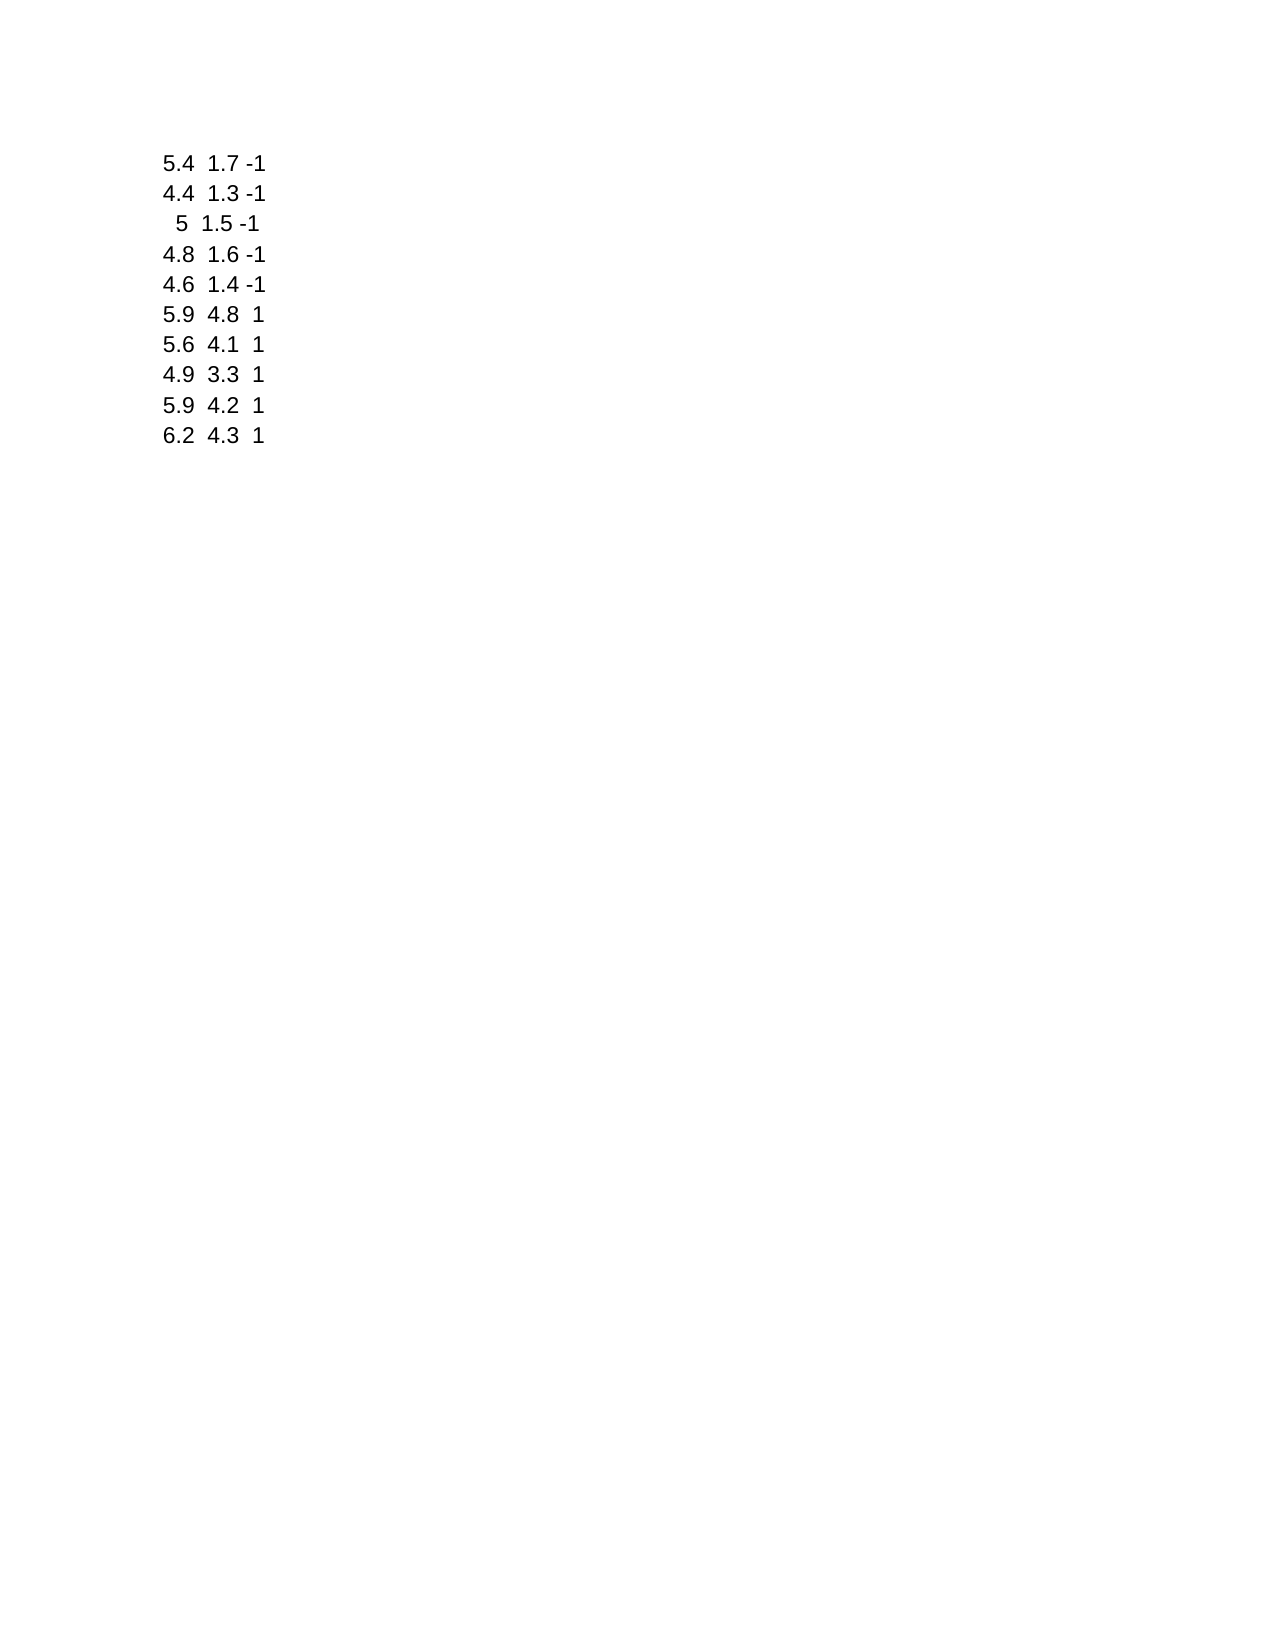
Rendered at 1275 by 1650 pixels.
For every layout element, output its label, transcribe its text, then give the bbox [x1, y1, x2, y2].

text 4.8 1.6 -1 [150, 241, 1125, 267]
text 4.6 1.4 -1 [150, 271, 1125, 297]
text 5.4 1.7 -1 [150, 150, 1125, 176]
text 4.9 3.3 1 [150, 361, 1125, 388]
text 6.2 4.3 1 [150, 422, 1125, 448]
text 5.6 4.1 1 [150, 331, 1125, 358]
text 5.9 4.2 1 [150, 392, 1125, 418]
text 4.4 1.3 -1 [150, 180, 1125, 207]
text 5.9 4.8 1 [150, 301, 1125, 327]
text 5 1.5 -1 [150, 210, 1125, 237]
